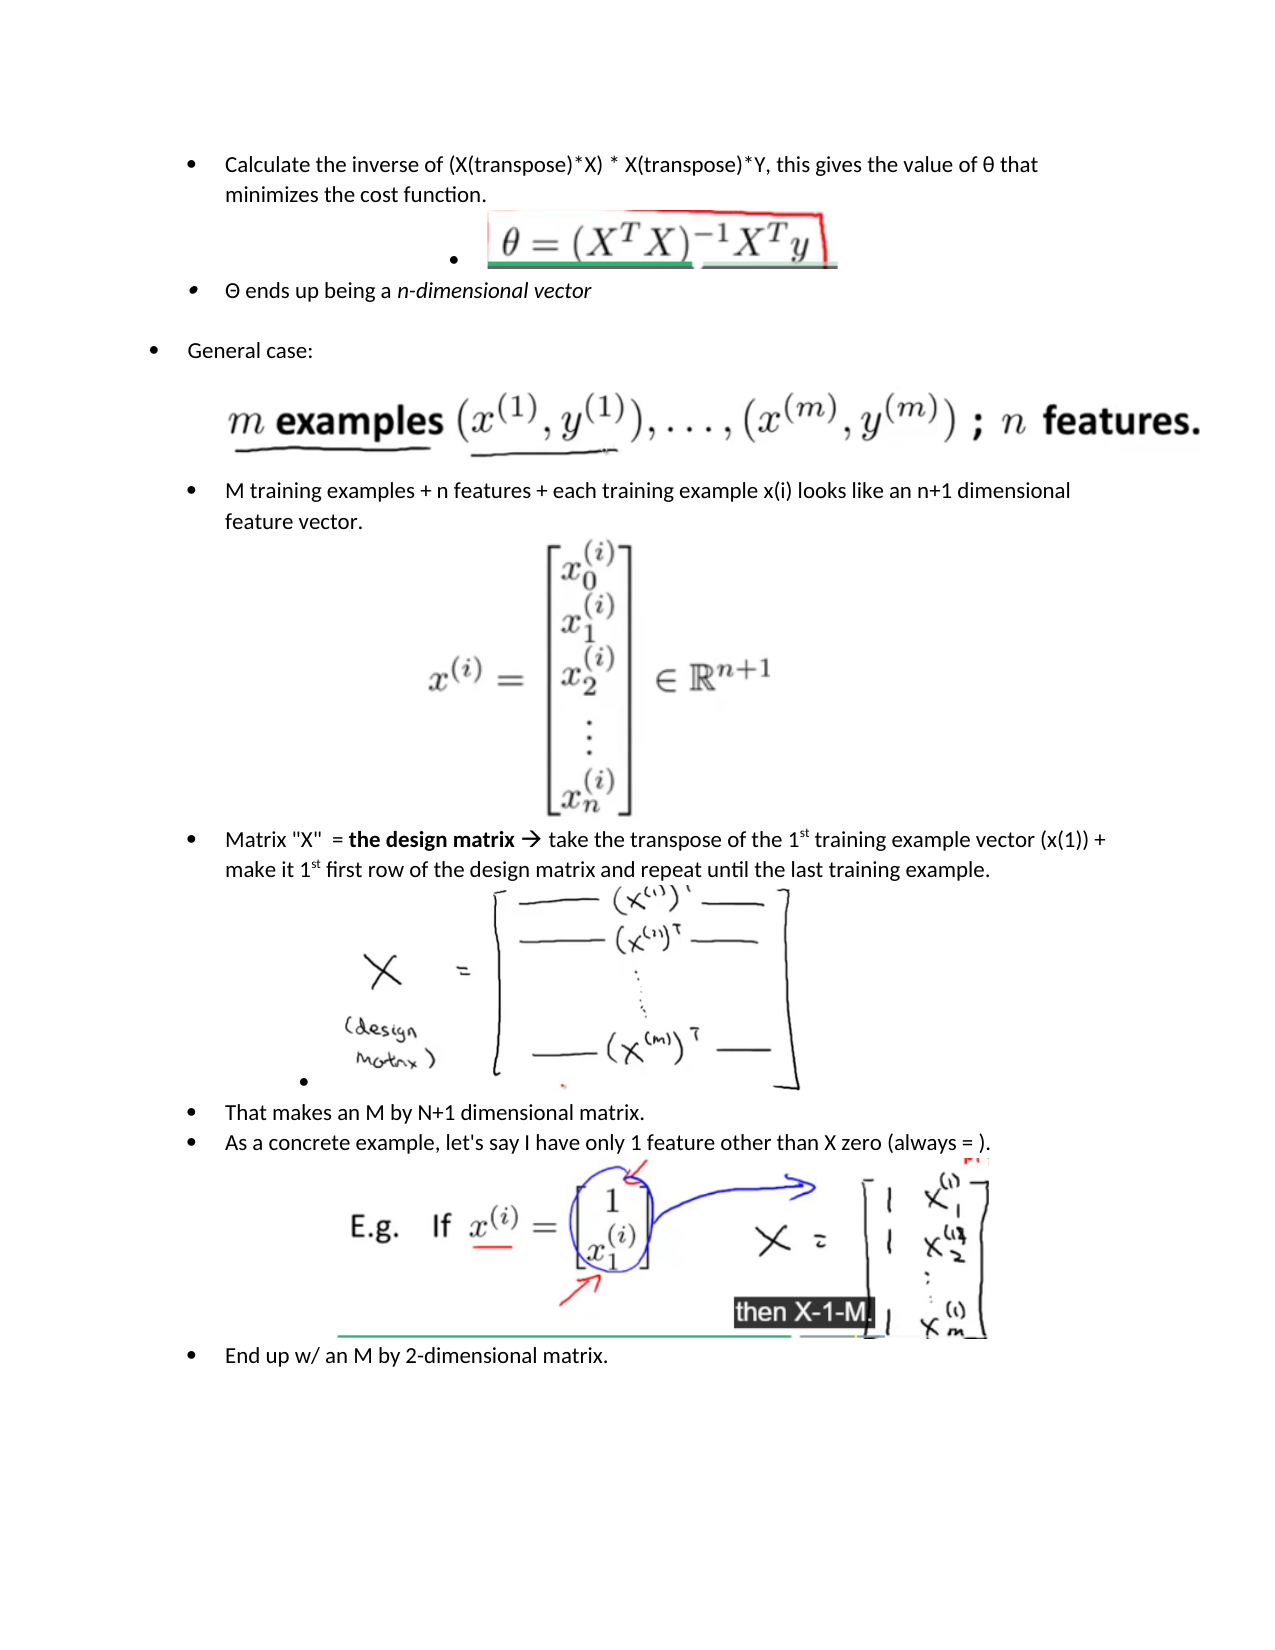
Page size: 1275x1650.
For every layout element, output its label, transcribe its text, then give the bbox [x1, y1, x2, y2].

list Matrix "X" = the design matrix take the transpose of the 1st training example vector (x(1)) + make it 1st first row of the design matrix and repeat until the last training example. [187, 825, 1125, 883]
list Calculate the inverse of (X(transpose)*X) * X(transpose)*Y, this gives the value of θ that minimizes the cost function. [187, 150, 1125, 208]
list General case: [150, 336, 1125, 364]
list That makes an M by N+1 dimensional matrix. [187, 1098, 1125, 1126]
list End up w/ an M by 2-dimensional matrix. [187, 1341, 1125, 1369]
picture [412, 537, 771, 823]
list M training examples + n features + each training example x(i) looks like an n+1 dimensional feature vector. [187, 477, 1125, 535]
picture [225, 383, 1200, 458]
picture [487, 210, 838, 269]
picture [337, 885, 808, 1091]
picture [337, 1158, 989, 1339]
list Θ ends up being a n-dimensional vector [187, 276, 1125, 304]
list As a concrete example, let's say I have only 1 feature other than X zero (always = ). [187, 1128, 1125, 1156]
